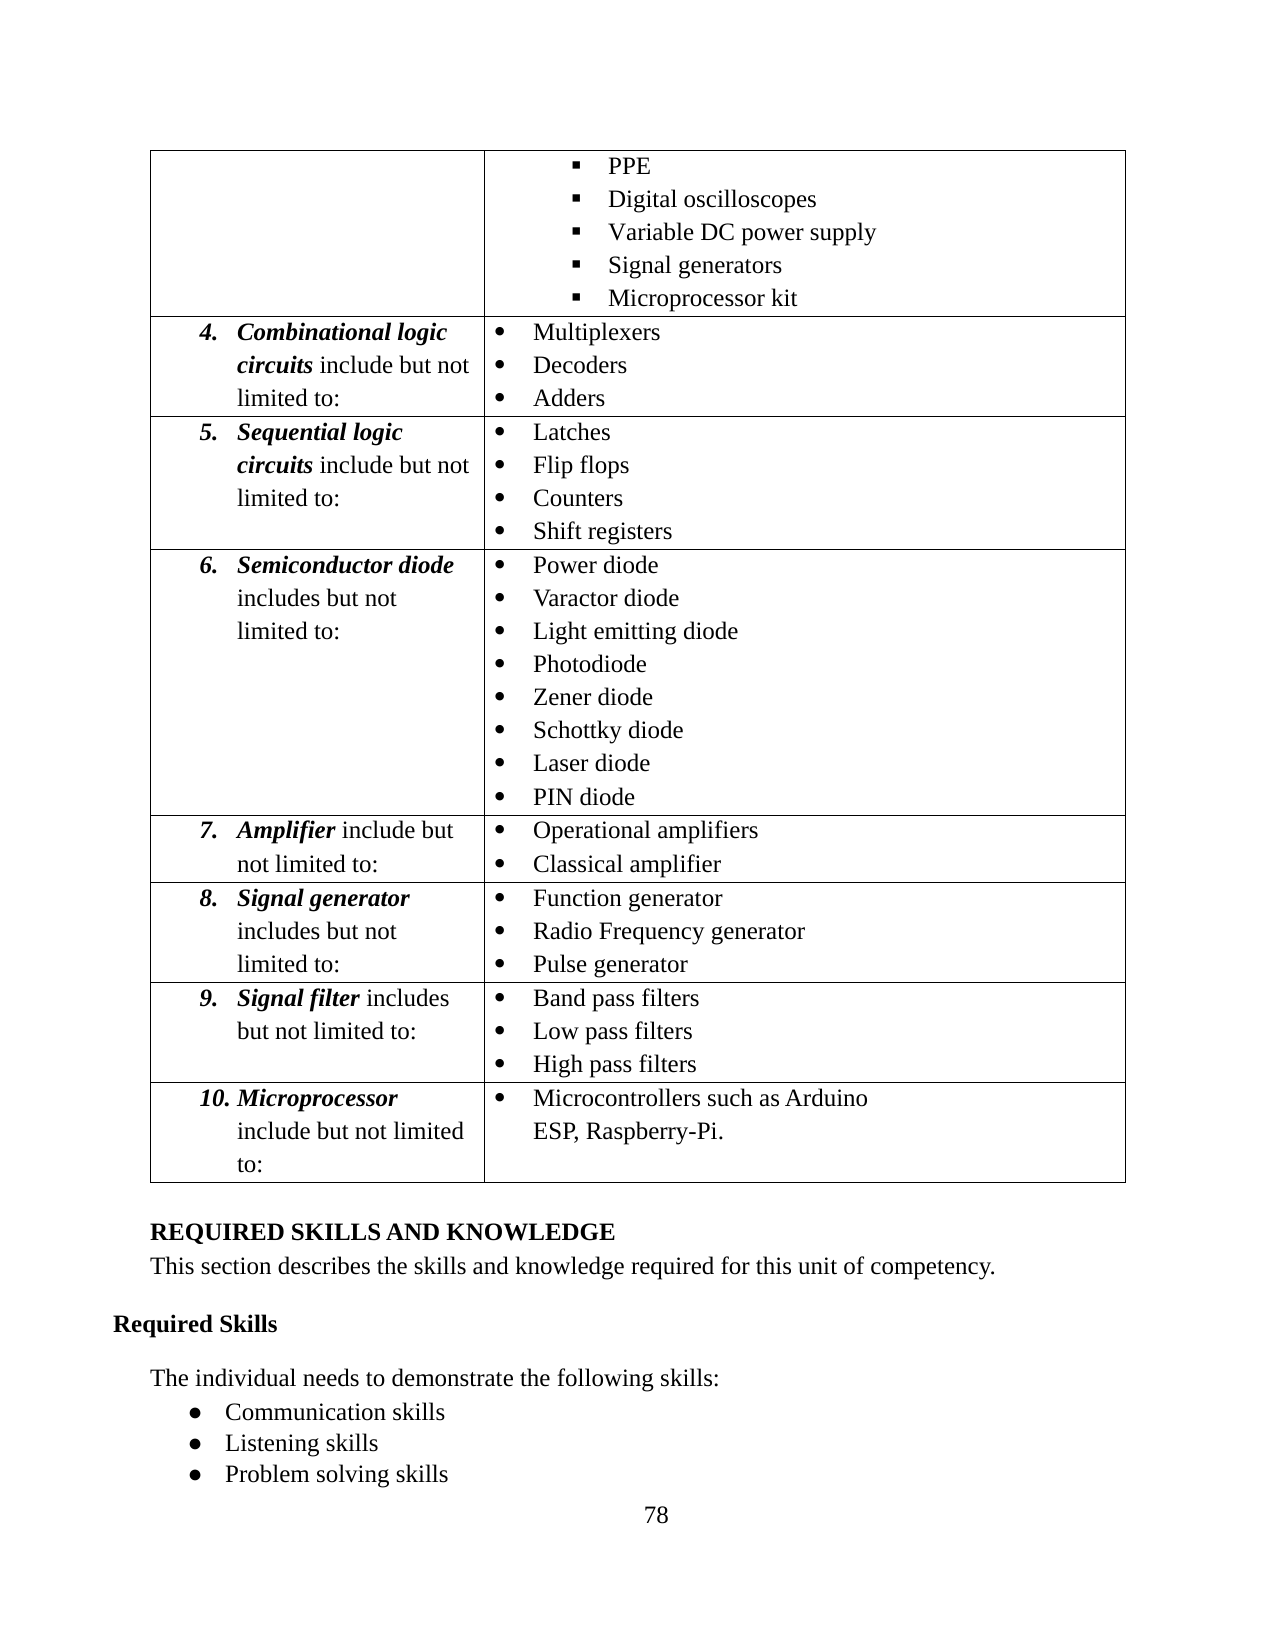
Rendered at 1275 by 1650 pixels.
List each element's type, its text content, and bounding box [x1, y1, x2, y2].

table_cell Latches Flip flops Counters Shift registers [485, 417, 1125, 549]
table_cell Operational amplifiers Classical amplifier [485, 816, 1125, 882]
table_cell Amplifier include but not limited to: [151, 816, 484, 882]
list Communication skills [187, 1397, 1119, 1426]
table_cell Semiconductor diode includes but not limited to: [151, 550, 484, 814]
list Listening skills [187, 1428, 1119, 1457]
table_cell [485, 151, 1125, 316]
text REQUIRED SKILLS AND KNOWLEDGE [150, 1217, 1125, 1246]
table_cell Signal filter includes but not limited to: [151, 983, 484, 1082]
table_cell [151, 151, 484, 316]
table_cell Band pass filters Low pass filters High pass filters [485, 983, 1125, 1082]
table_cell Sequential logic circuits include but not limited to: [151, 417, 484, 549]
text The individual needs to demonstrate the following skills: [150, 1363, 1125, 1392]
list Problem solving skills [187, 1459, 1119, 1488]
table_cell Combinational logic circuits include but not limited to: [151, 317, 484, 416]
table_cell Function generator Radio Frequency generator Pulse generator [485, 883, 1125, 982]
table_cell Microcontrollers such as Arduino ESP, Raspberry-Pi. [485, 1083, 1125, 1182]
table_cell Multiplexers Decoders Adders [485, 317, 1125, 416]
table_cell Signal generator includes but not limited to: [151, 883, 484, 982]
table_cell Microprocessor include but not limited to: [151, 1083, 484, 1182]
list Required Skills [113, 1309, 1125, 1338]
table_cell Power diode Varactor diode Light emitting diode Photodiode Zener diode Schottky diode Laser diode PIN diode [485, 550, 1125, 814]
text This section describes the skills and knowledge required for this unit of competency. [150, 1251, 1125, 1279]
